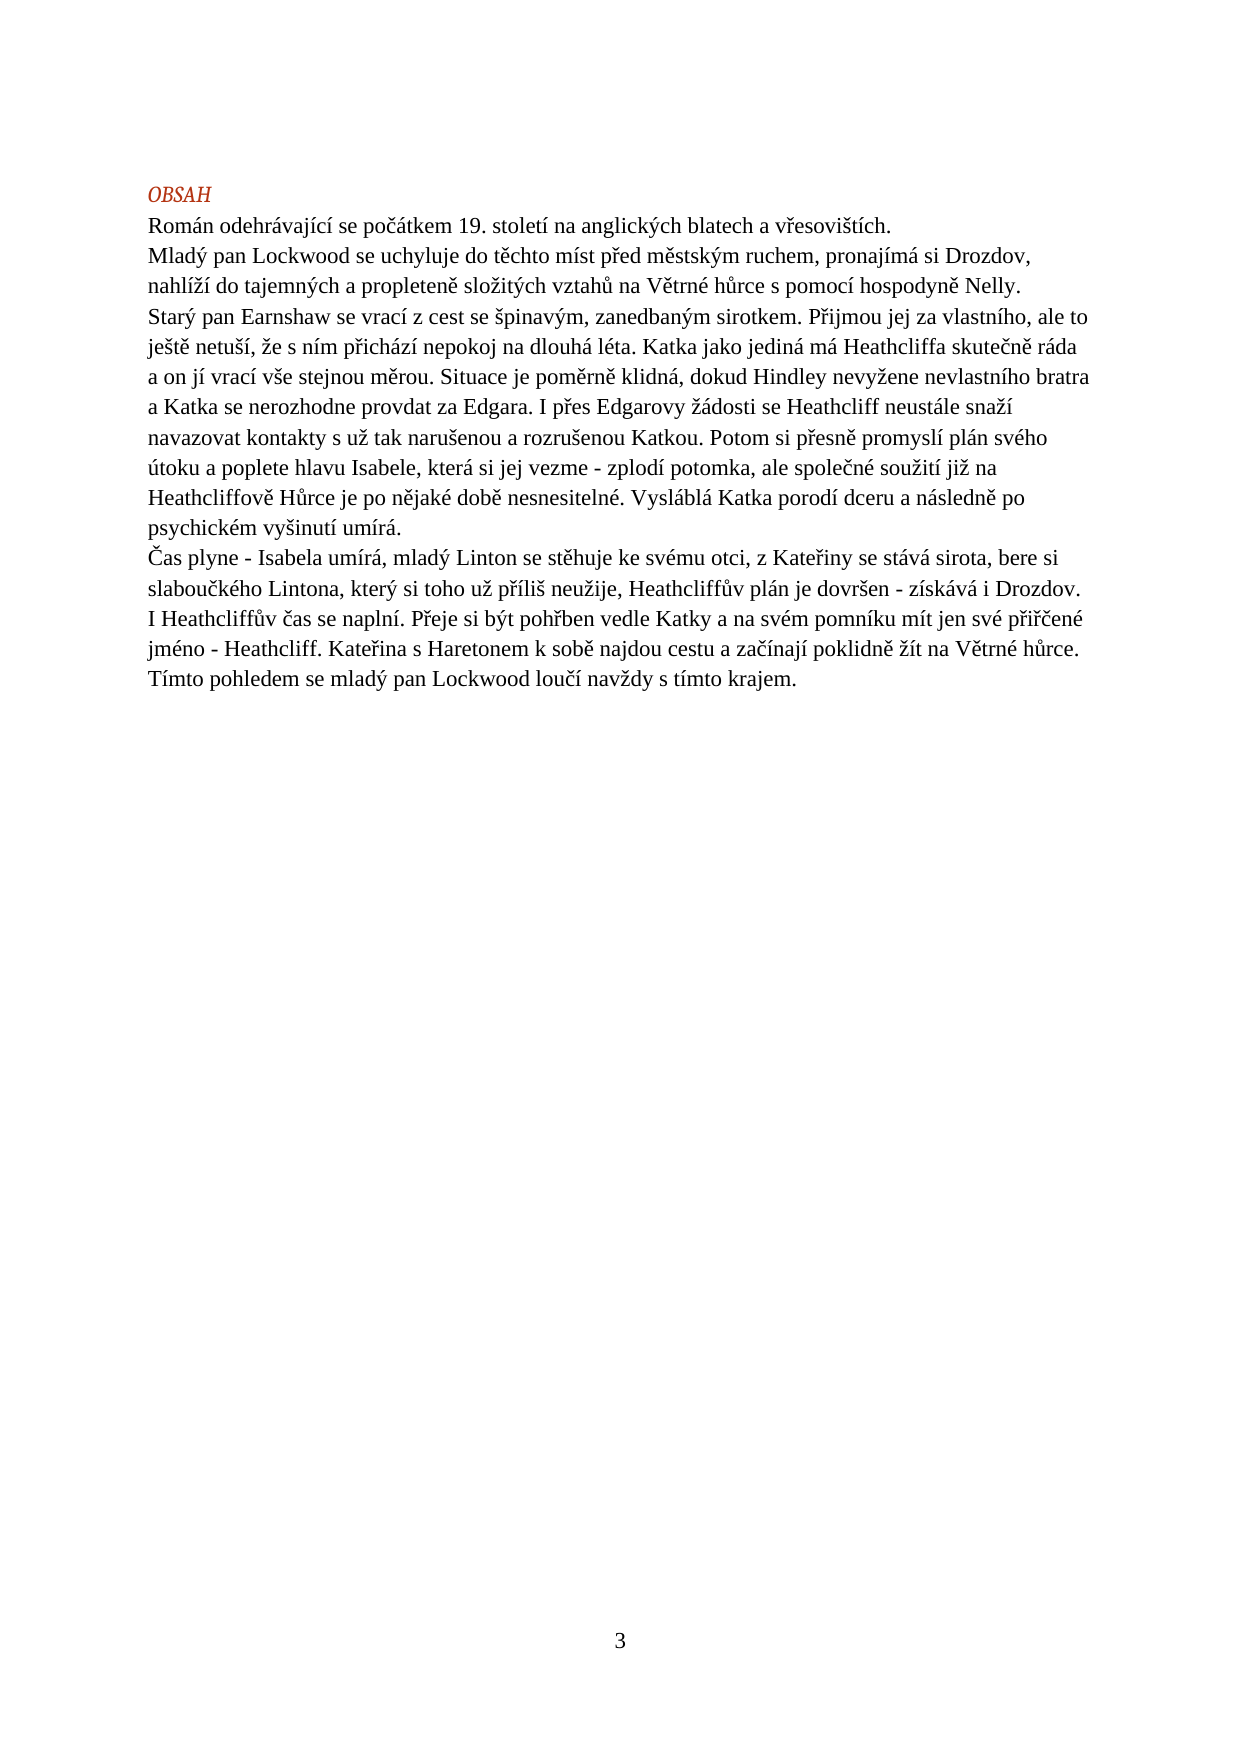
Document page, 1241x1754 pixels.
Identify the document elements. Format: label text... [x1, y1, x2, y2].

subtitle OBSAH [148, 182, 1093, 208]
text Román odehrávající se počátkem 19. století na anglických blatech a vřesovištích. Mladý pan Lockwood se uchyluje do těchto míst před městským ruchem, pronajímá si Drozdov, nahlíží do tajemných a propleteně složitých vztahů na Větrné hůrce s pomocí hospodyně Nelly. Starý pan Earnshaw se vrací z cest se špinavým, zanedbaným sirotkem. Přijmou jej za vlastního, ale to ještě netuší, že s ním přichází nepokoj na dlouhá léta. Katka jako jediná má Heathcliffa skutečně ráda a on jí vrací vše stejnou měrou. Situace je poměrně klidná, dokud Hindley nevyžene nevlastního bratra a Katka se nerozhodne provdat za Edgara. I přes Edgarovy žádosti se Heathcliff neustále snaží navazovat kontakty s už tak narušenou a rozrušenou Katkou. Potom si přesně promyslí plán svého útoku a poplete hlavu Isabele, která si jej vezme - zplodí potomka, ale společné soužití již na Heathcliffově Hůrce je po nějaké době nesnesitelné. Vysláblá Katka porodí dceru a následně po psychickém vyšinutí umírá. Čas plyne - Isabela umírá, mladý Linton se stěhuje ke svému otci, z Kateřiny se stává sirota, bere si slaboučkého Lintona, který si toho už příliš neužije, Heathcliffův plán je dovršen - získává i Drozdov. I Heathcliffův čas se naplní. Přeje si být pohřben vedle Katky a na svém pomníku mít jen své přiřčené jméno - Heathcliff. Kateřina s Haretonem k sobě najdou cestu a začínají poklidně žít na Větrné hůrce. Tímto pohledem se mladý pan Lockwood loučí navždy s tímto krajem. [148, 212, 1093, 752]
